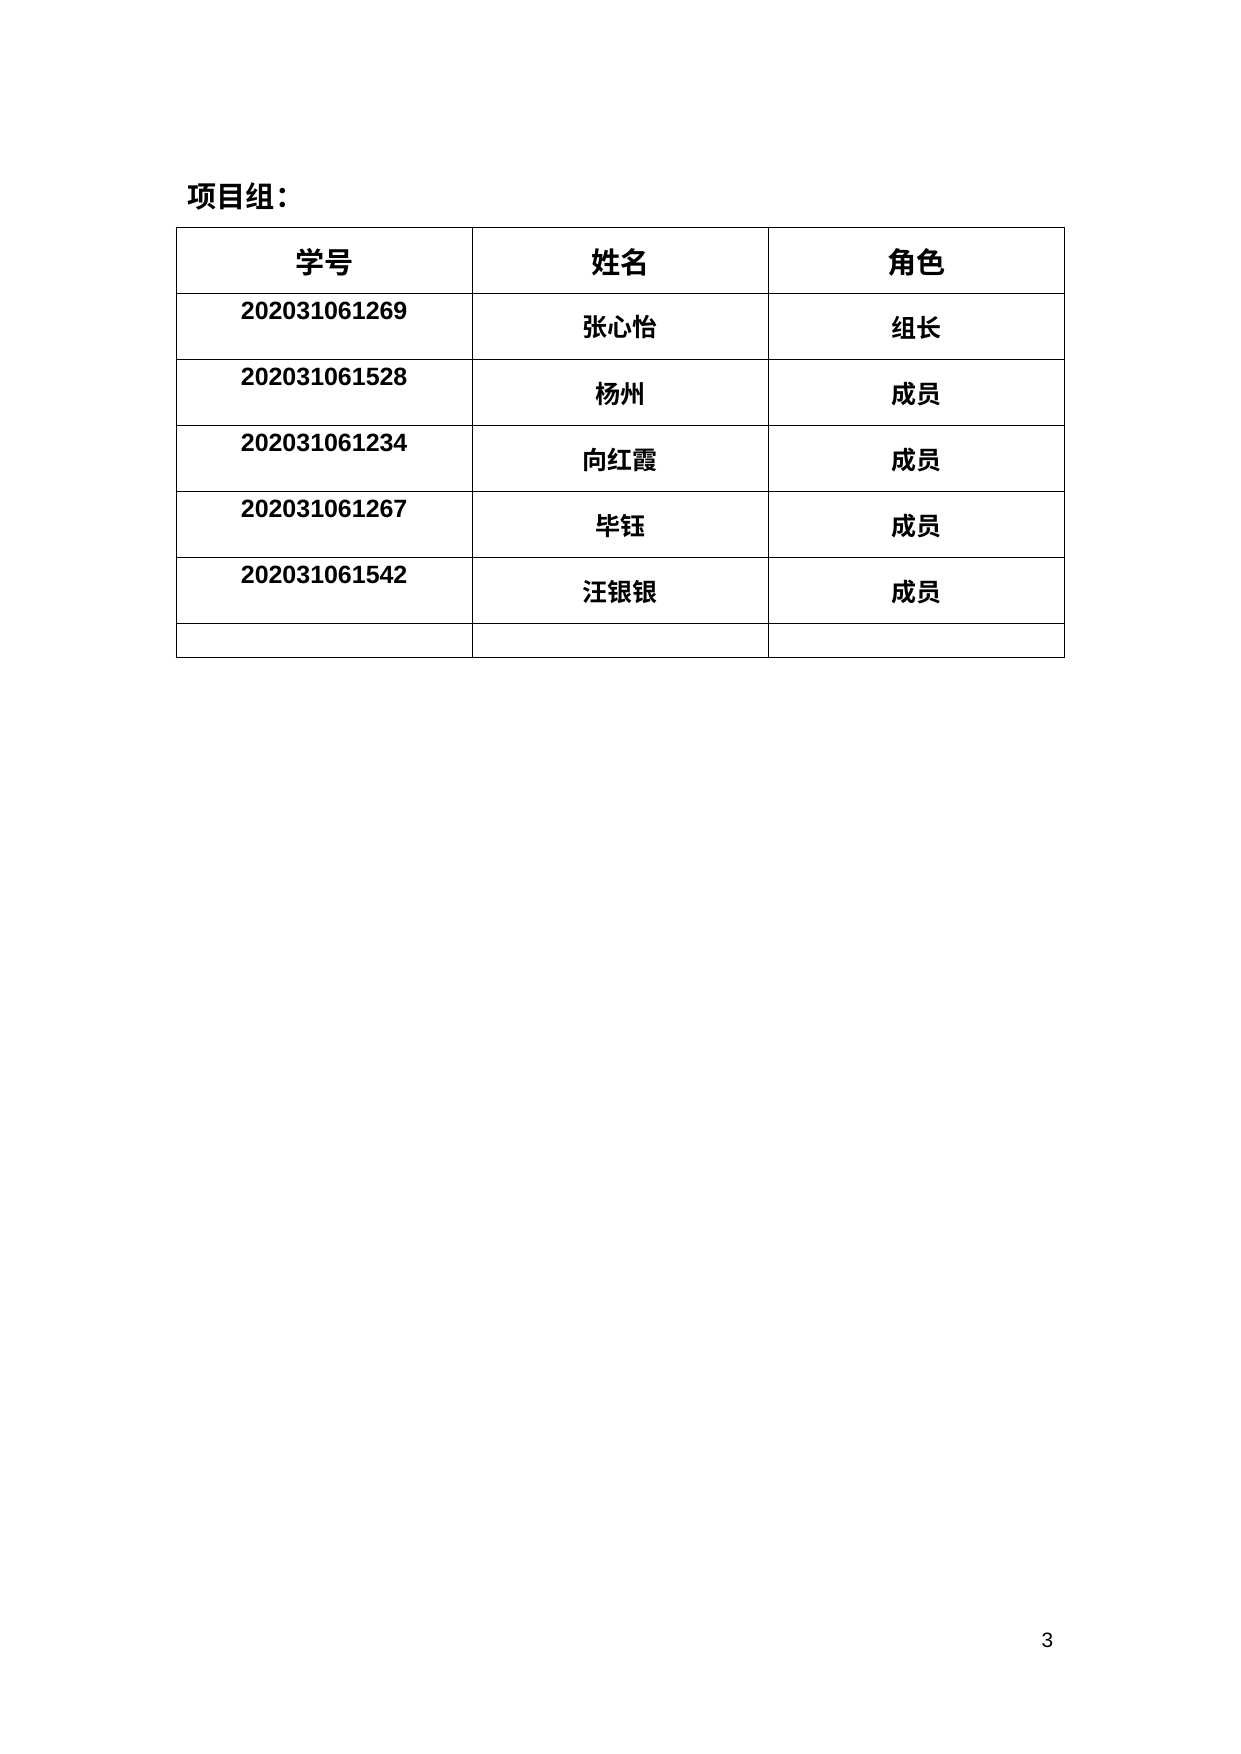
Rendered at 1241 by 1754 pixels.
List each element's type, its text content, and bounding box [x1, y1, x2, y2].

table_cell 成员 [769, 426, 1064, 491]
table_cell 杨州 [473, 360, 768, 425]
table_cell 202031061234 [177, 426, 472, 491]
table_cell 成员 [769, 558, 1064, 623]
table_cell 组长 [769, 294, 1064, 359]
table_cell 成员 [769, 360, 1064, 425]
table_cell 202031061267 [177, 492, 472, 557]
table_header 角色 [769, 228, 1064, 293]
table_cell [473, 624, 768, 657]
table_cell 汪银银 [473, 558, 768, 623]
table_cell 202031061542 [177, 558, 472, 623]
table_cell 毕钰 [473, 492, 768, 557]
table_cell 成员 [769, 492, 1064, 557]
table_cell 向红霞 [473, 426, 768, 491]
table_cell [177, 624, 472, 657]
table_cell 202031061269 [177, 294, 472, 359]
table_cell 202031061528 [177, 360, 472, 425]
text 项目组： [187, 162, 1053, 227]
table_header 学号 [177, 228, 472, 293]
table_cell 张心怡 [473, 294, 768, 359]
table_header 姓名 [473, 228, 768, 293]
table_cell [769, 624, 1064, 657]
